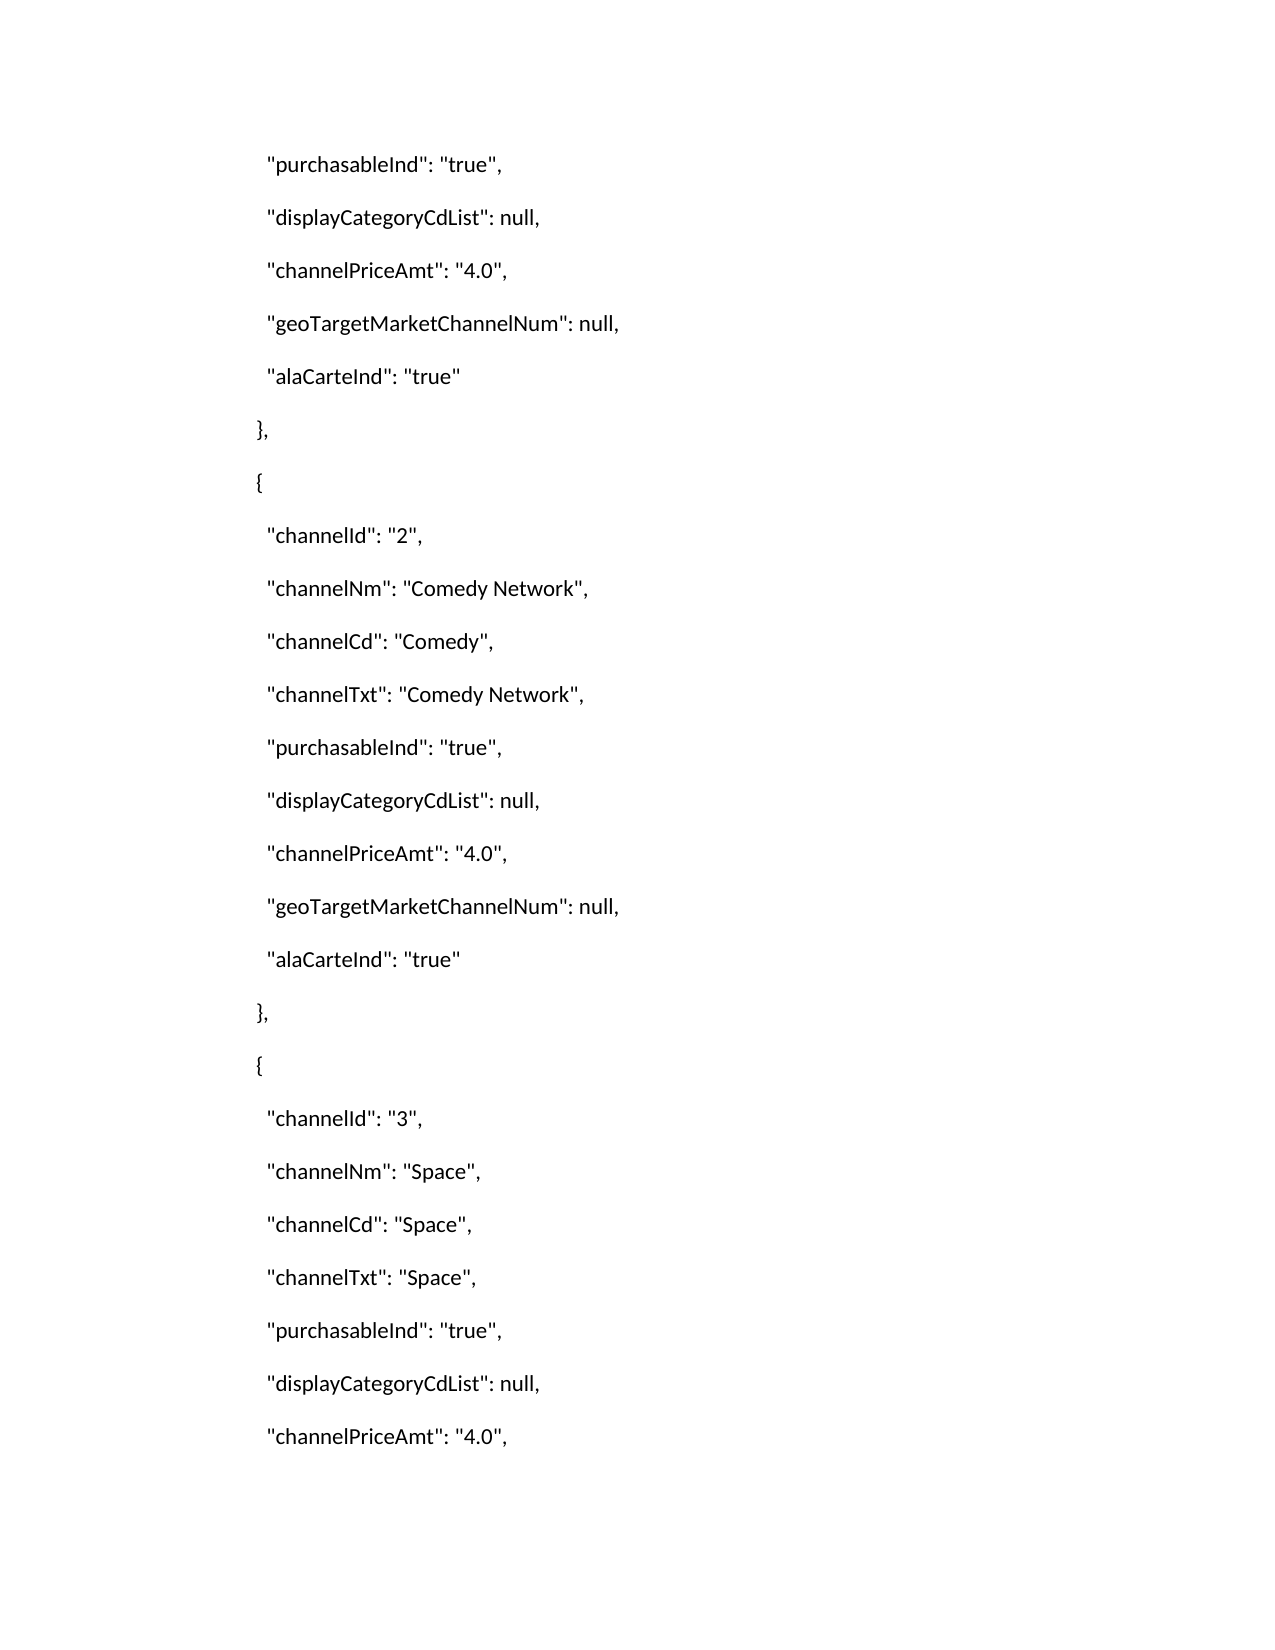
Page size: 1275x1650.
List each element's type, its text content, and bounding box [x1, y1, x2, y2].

text "channelId": "3", [225, 1104, 1125, 1132]
text "channelNm": "Comedy Network", [225, 574, 1125, 602]
text "geoTargetMarketChannelNum": null, [225, 309, 1125, 337]
text "channelId": "2", [225, 521, 1125, 549]
text { [225, 468, 1125, 496]
text "geoTargetMarketChannelNum": null, [225, 892, 1125, 920]
text "channelNm": "Space", [225, 1157, 1125, 1185]
text "displayCategoryCdList": null, [225, 203, 1125, 231]
text "alaCarteInd": "true" [225, 945, 1125, 973]
text "alaCarteInd": "true" [225, 362, 1125, 390]
text "purchasableInd": "true", [225, 150, 1125, 178]
text "channelPriceAmt": "4.0", [225, 1422, 1125, 1451]
text }, [225, 998, 1125, 1026]
text "displayCategoryCdList": null, [225, 786, 1125, 814]
text "channelPriceAmt": "4.0", [225, 839, 1125, 867]
text "channelCd": "Space", [225, 1210, 1125, 1238]
text "displayCategoryCdList": null, [225, 1369, 1125, 1397]
text "channelTxt": "Comedy Network", [225, 680, 1125, 708]
text { [225, 1051, 1125, 1079]
text "purchasableInd": "true", [225, 1316, 1125, 1344]
text "channelPriceAmt": "4.0", [225, 256, 1125, 284]
text "channelCd": "Comedy", [225, 627, 1125, 655]
text "purchasableInd": "true", [225, 733, 1125, 761]
text }, [225, 415, 1125, 443]
text "channelTxt": "Space", [225, 1263, 1125, 1291]
